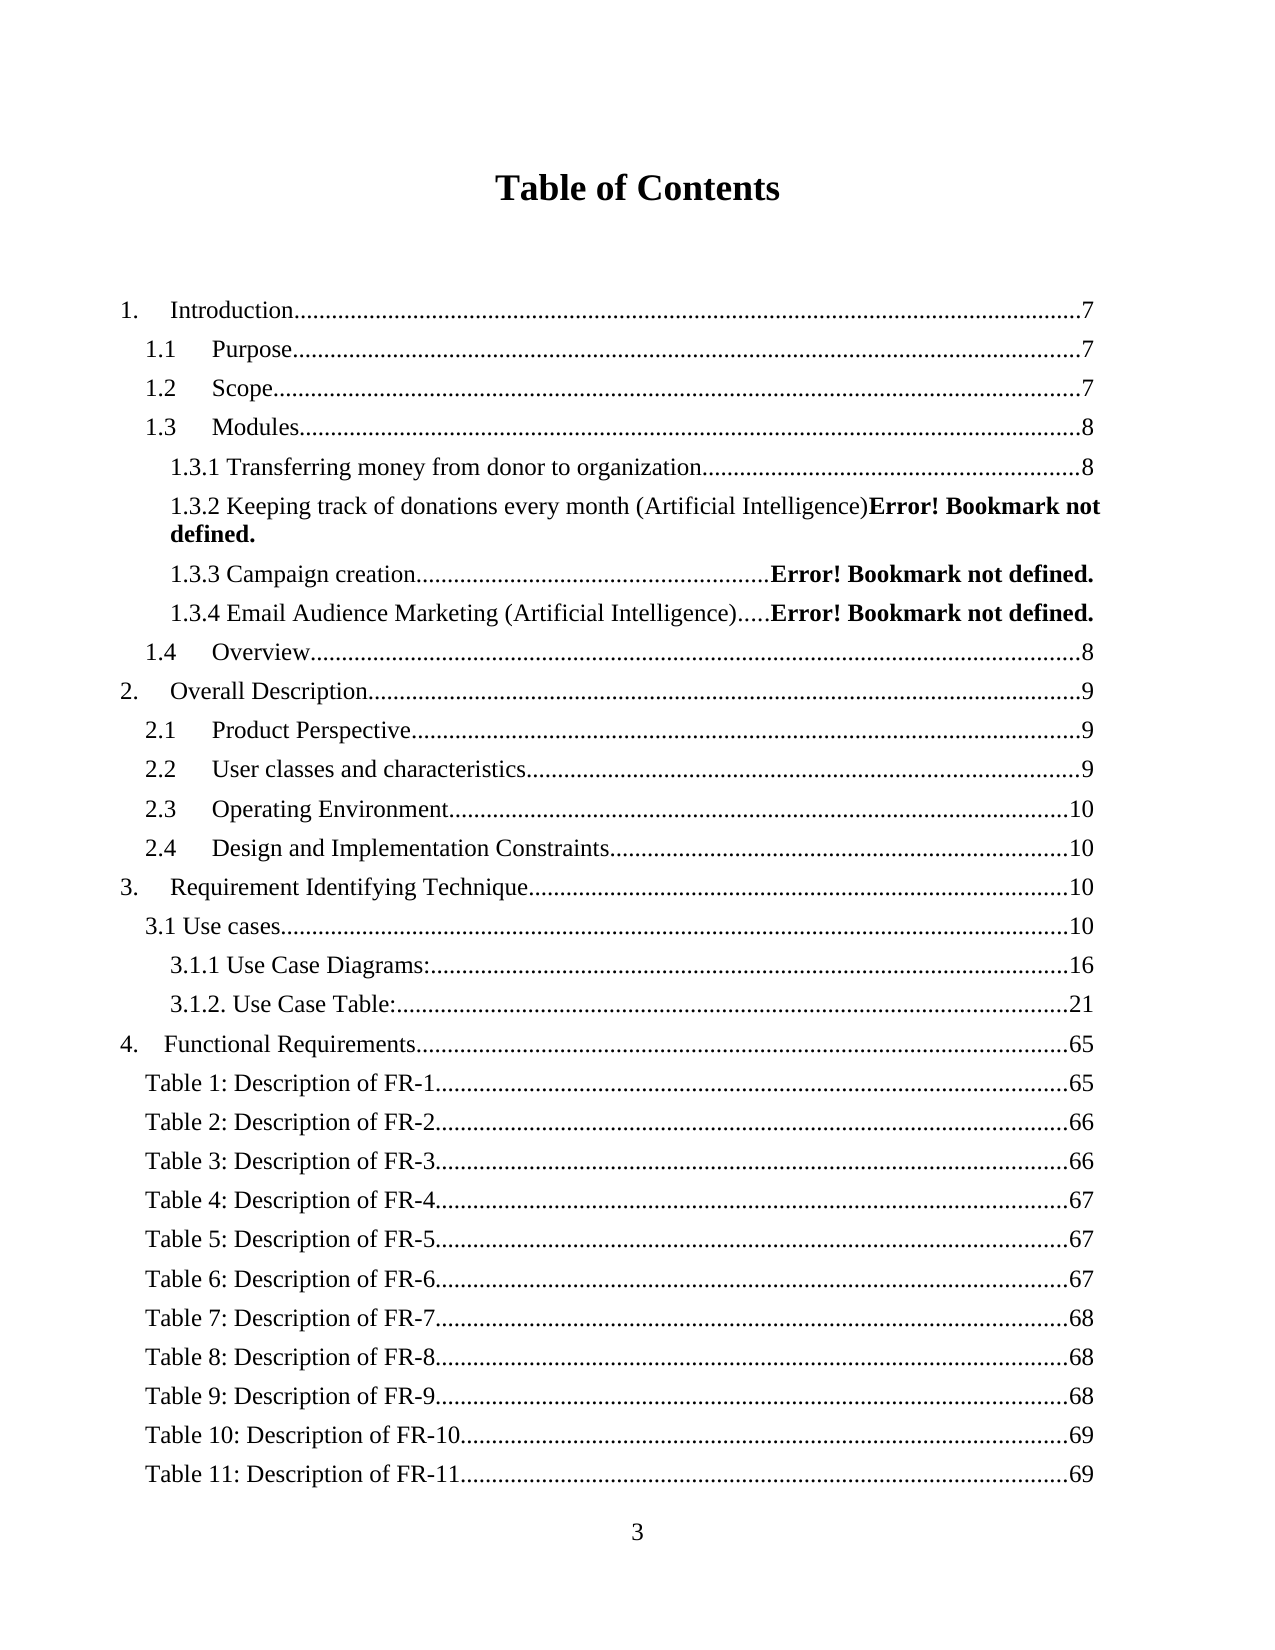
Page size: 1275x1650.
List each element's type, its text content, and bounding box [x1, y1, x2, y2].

text Table of Contents [120, 166, 1155, 209]
